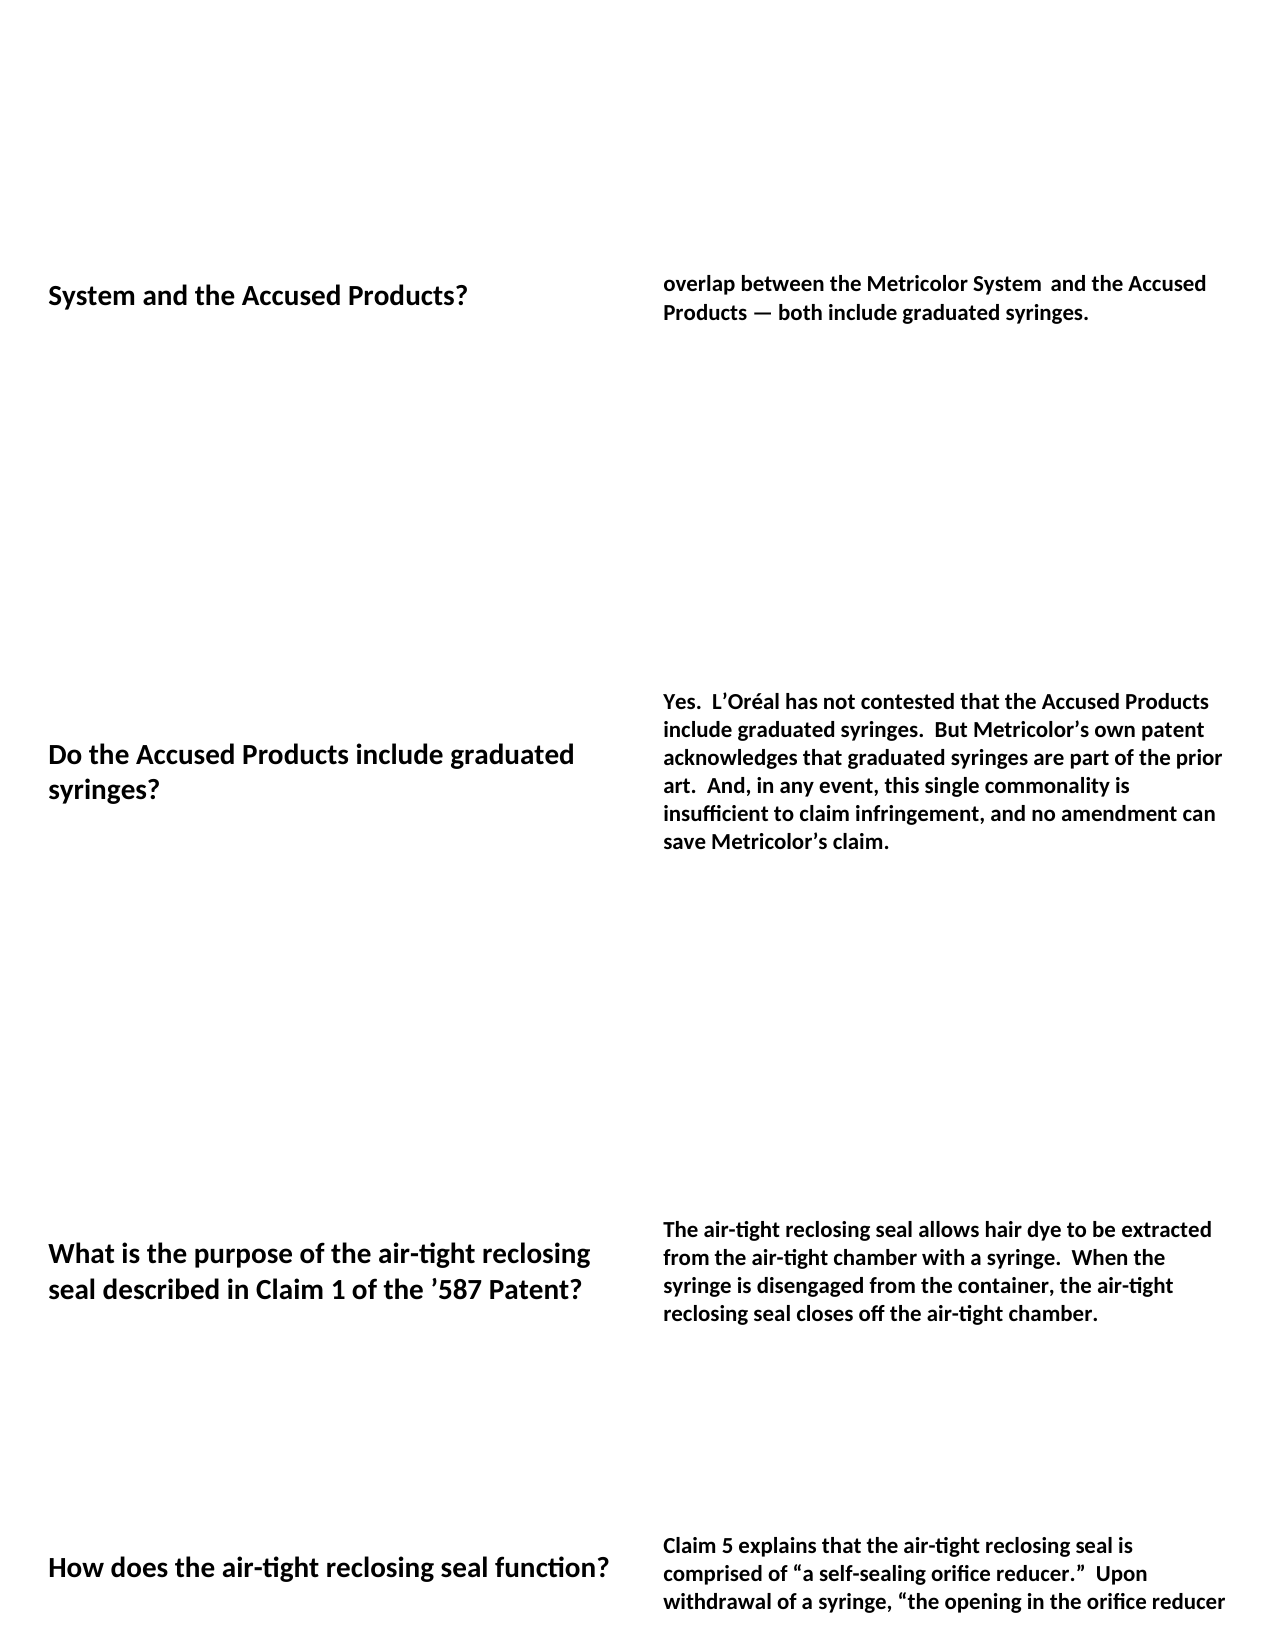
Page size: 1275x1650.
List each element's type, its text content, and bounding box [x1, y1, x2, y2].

table_cell The air-tight reclosing seal allows hair dye to be extracted from the air-tight chamber with a syringe. When the syringe is disengaged from the container, the air-tight reclosing seal closes off the air-tight chamber. [651, 1028, 1266, 1527]
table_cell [651, 1527, 1266, 1620]
table_cell What is the purpose of the air-tight reclosing seal described in Claim 1 of the ’587 Patent? [36, 1028, 651, 1527]
table_cell Yes. L’Oréal has not contested that the Accused Products include graduated syringes. But Metricolor’s own patent acknowledges that graduated syringes are part of the prior art. And, in any event, this single commonality is insufficient to claim infringement, and no amendment can save Metricolor’s claim. [651, 528, 1266, 1027]
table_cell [651, 75, 1266, 528]
table_cell Do the Accused Products include graduated syringes? [36, 528, 651, 1027]
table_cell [36, 1527, 651, 1620]
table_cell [36, 75, 651, 528]
